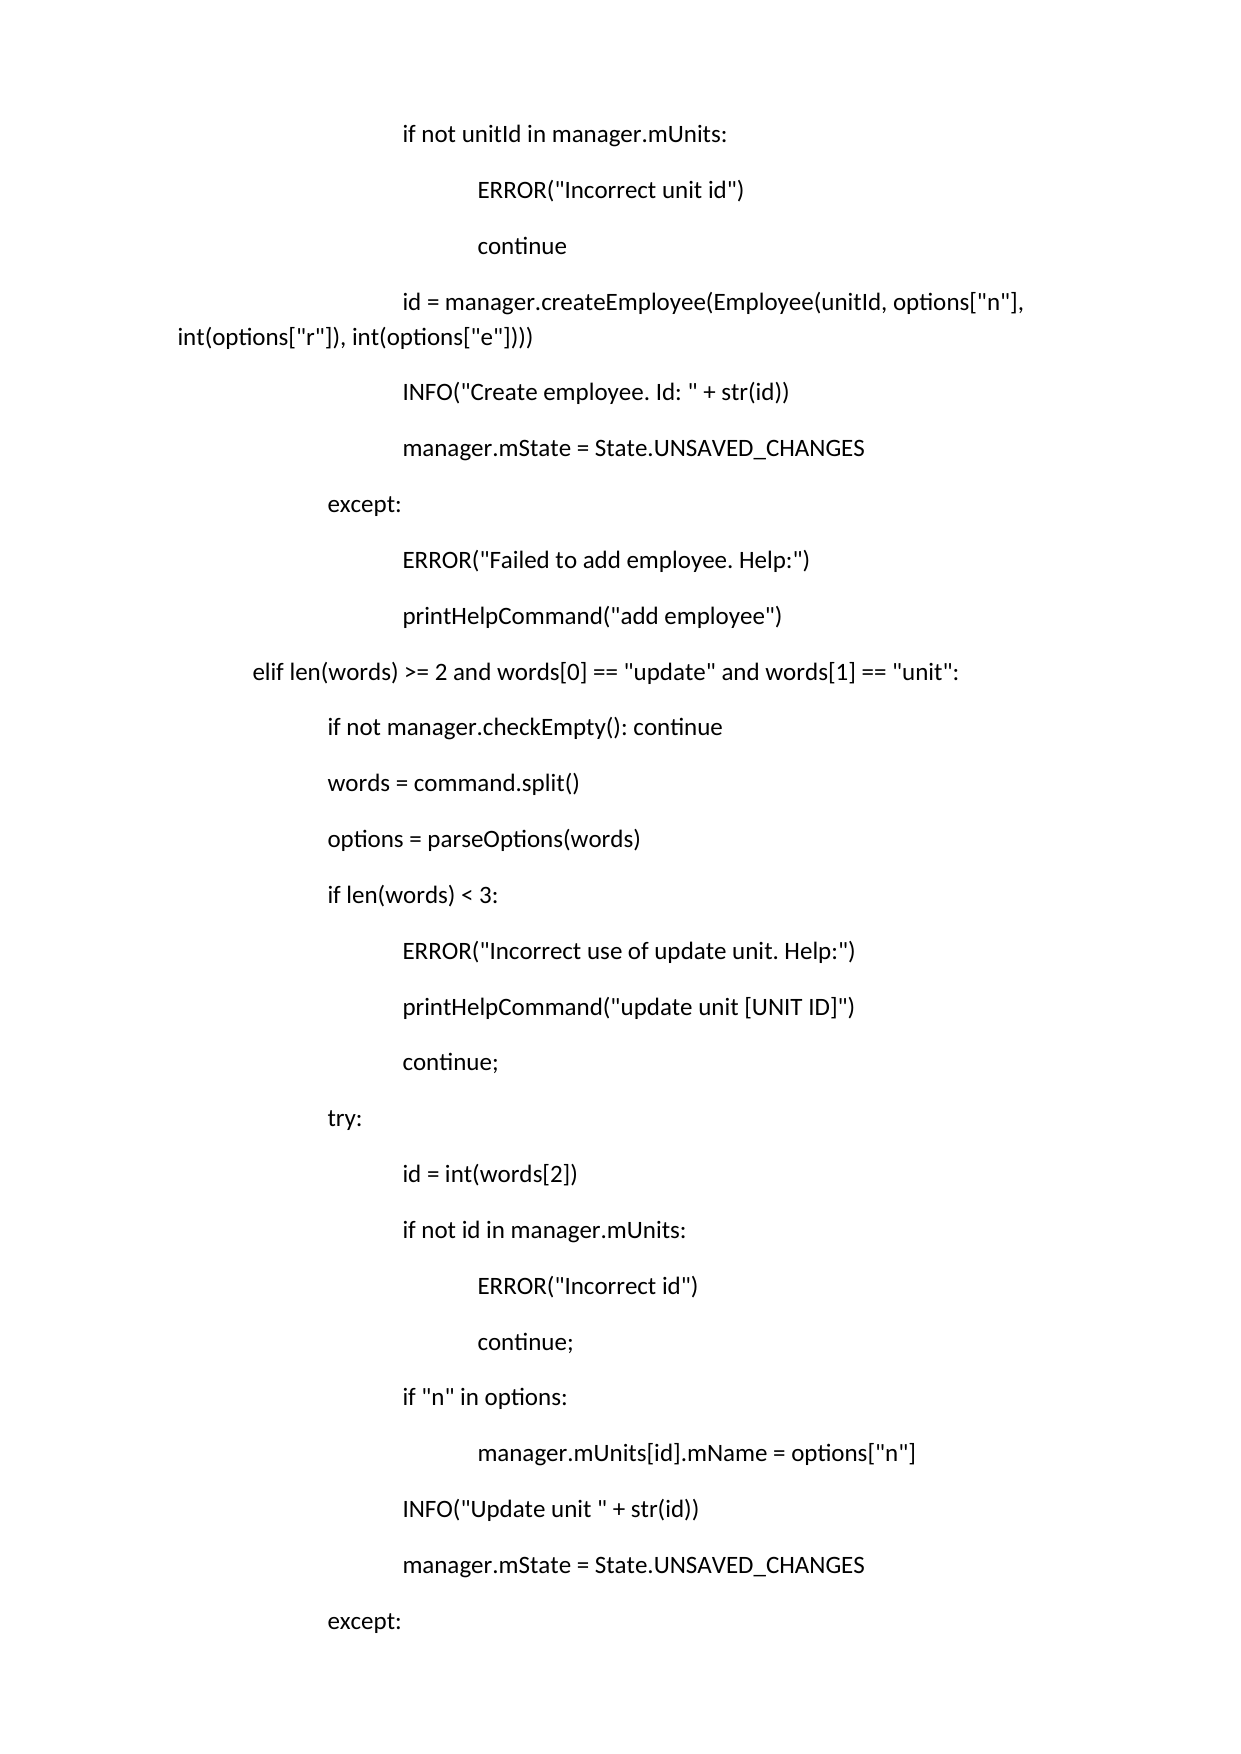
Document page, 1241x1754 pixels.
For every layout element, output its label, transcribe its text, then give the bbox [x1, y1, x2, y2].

text id = manager.createEmployee(Employee(unitId, options["n"], int(options["r"]), int(options["e"]))) [177, 286, 1152, 351]
text id = int(words[2]) [177, 1158, 1152, 1189]
text ERROR("Incorrect id") [177, 1270, 1152, 1300]
text ERROR("Incorrect use of update unit. Help:") [177, 935, 1152, 965]
text if not manager.checkEmpty(): continue [177, 711, 1152, 742]
text continue [177, 230, 1152, 260]
text options = parseOptions(words) [177, 823, 1152, 854]
text manager.mUnits[id].mName = options["n"] [177, 1437, 1152, 1468]
text continue; [177, 1326, 1152, 1356]
text if "n" in options: [177, 1381, 1152, 1412]
text if not id in manager.mUnits: [177, 1214, 1152, 1244]
text except: [177, 488, 1152, 519]
text except: [177, 1605, 1152, 1635]
text words = command.split() [177, 767, 1152, 798]
text if len(words) < 3: [177, 879, 1152, 909]
text printHelpCommand("update unit [UNIT ID]") [177, 991, 1152, 1021]
text elif len(words) >= 2 and words[0] == "update" and words[1] == "unit": [177, 656, 1152, 686]
text ERROR("Failed to add employee. Help:") [177, 544, 1152, 574]
text continue; [177, 1046, 1152, 1077]
text ERROR("Incorrect unit id") [177, 174, 1152, 204]
text try: [177, 1102, 1152, 1133]
text INFO("Update unit " + str(id)) [177, 1493, 1152, 1524]
text printHelpCommand("add employee") [177, 600, 1152, 630]
text manager.mState = State.UNSAVED_CHANGES [177, 432, 1152, 463]
text INFO("Create employee. Id: " + str(id)) [177, 376, 1152, 407]
text manager.mState = State.UNSAVED_CHANGES [177, 1549, 1152, 1579]
text if not unitId in manager.mUnits: [177, 118, 1152, 149]
